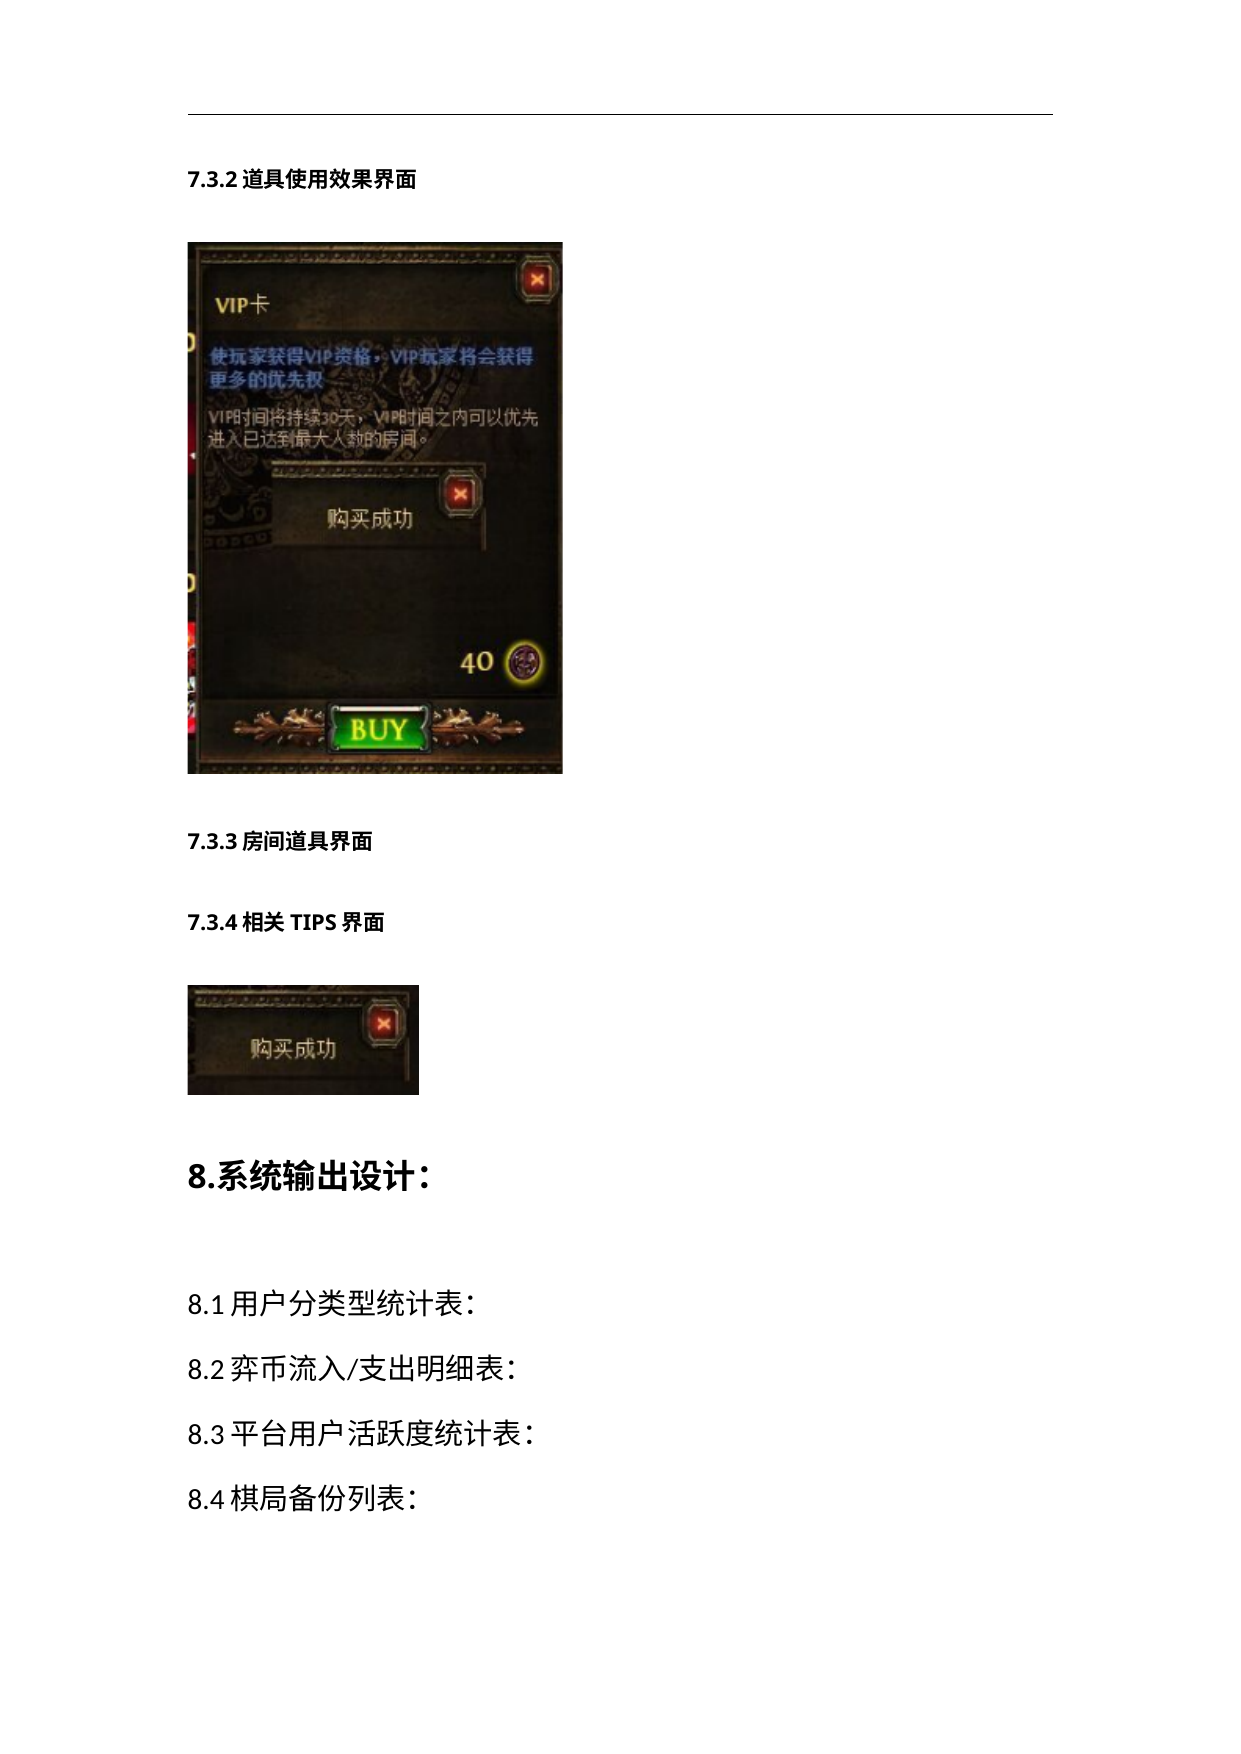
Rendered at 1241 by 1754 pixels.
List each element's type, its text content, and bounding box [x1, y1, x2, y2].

text 8.4棋局备份列表： [187, 1464, 1053, 1529]
subtitle 7.3.3房间道具界面 [187, 824, 1053, 857]
picture [187, 242, 563, 774]
subtitle 7.3.4相关TIPS界面 [187, 904, 1053, 937]
text 8.2弈币流入/支出明细表： [187, 1334, 1053, 1399]
subtitle 8.系统输出设计： [187, 1142, 1053, 1207]
text 8.3平台用户活跃度统计表： [187, 1399, 1053, 1464]
subtitle 7.3.2道具使用效果界面 [187, 162, 1053, 194]
text 8.1用户分类型统计表： [187, 1269, 1053, 1334]
picture [187, 985, 419, 1095]
